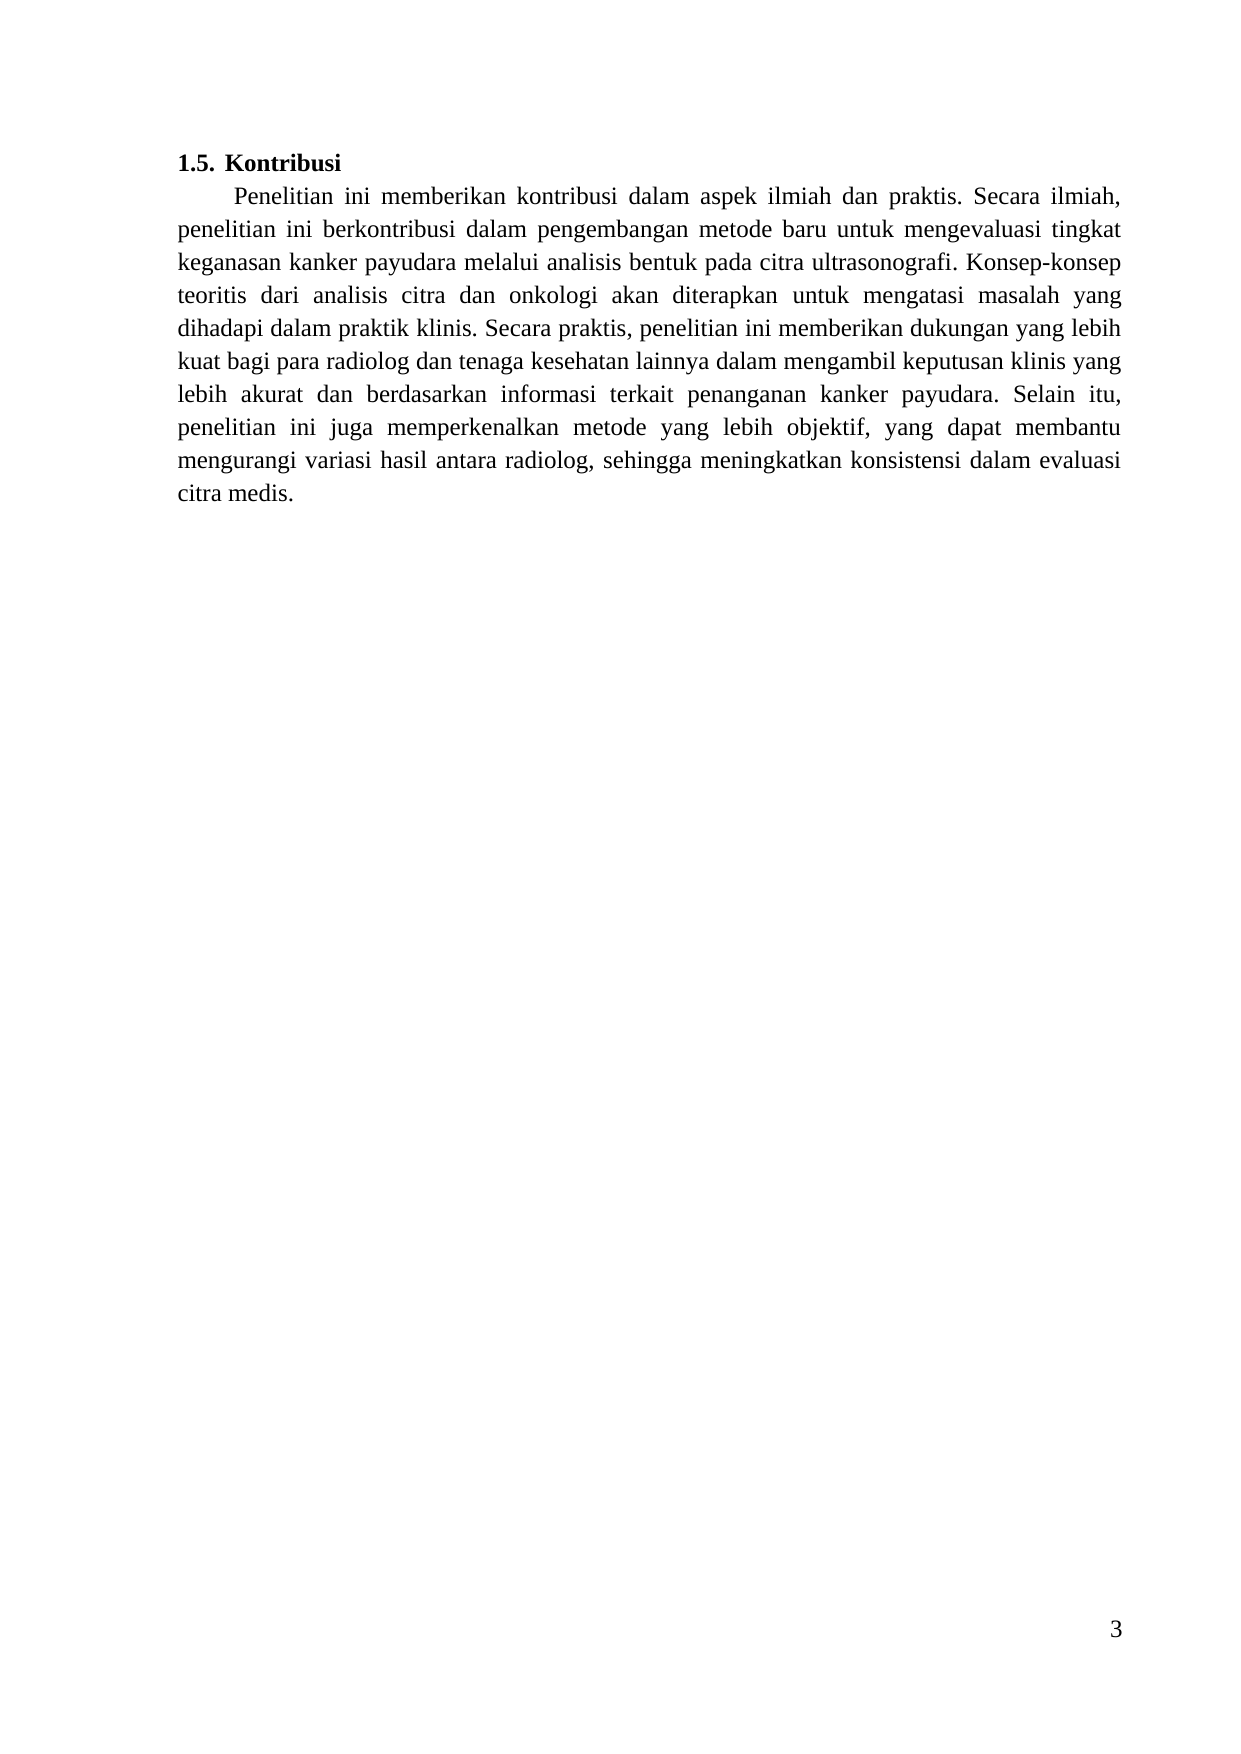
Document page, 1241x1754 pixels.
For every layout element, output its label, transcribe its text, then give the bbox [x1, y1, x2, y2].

text Penelitian ini memberikan kontribusi dalam aspek ilmiah dan praktis. Secara ilmiah, penelitian ini berkontribusi dalam pengembangan metode baru untuk mengevaluasi tingkat keganasan kanker payudara melalui analisis bentuk pada citra ultrasonografi. Konsep-konsep teoritis dari analisis citra dan onkologi akan diterapkan untuk mengatasi masalah yang dihadapi dalam praktik klinis. Secara praktis, penelitian ini memberikan dukungan yang lebih kuat bagi para radiolog dan tenaga kesehatan lainnya dalam mengambil keputusan klinis yang lebih akurat dan berdasarkan informasi terkait penanganan kanker payudara. Selain itu, penelitian ini juga memperkenalkan metode yang lebih objektif, yang dapat membantu mengurangi variasi hasil antara radiolog, sehingga meningkatkan konsistensi dalam evaluasi citra medis. [177, 181, 1122, 507]
subtitle Kontribusi [177, 148, 1122, 176]
